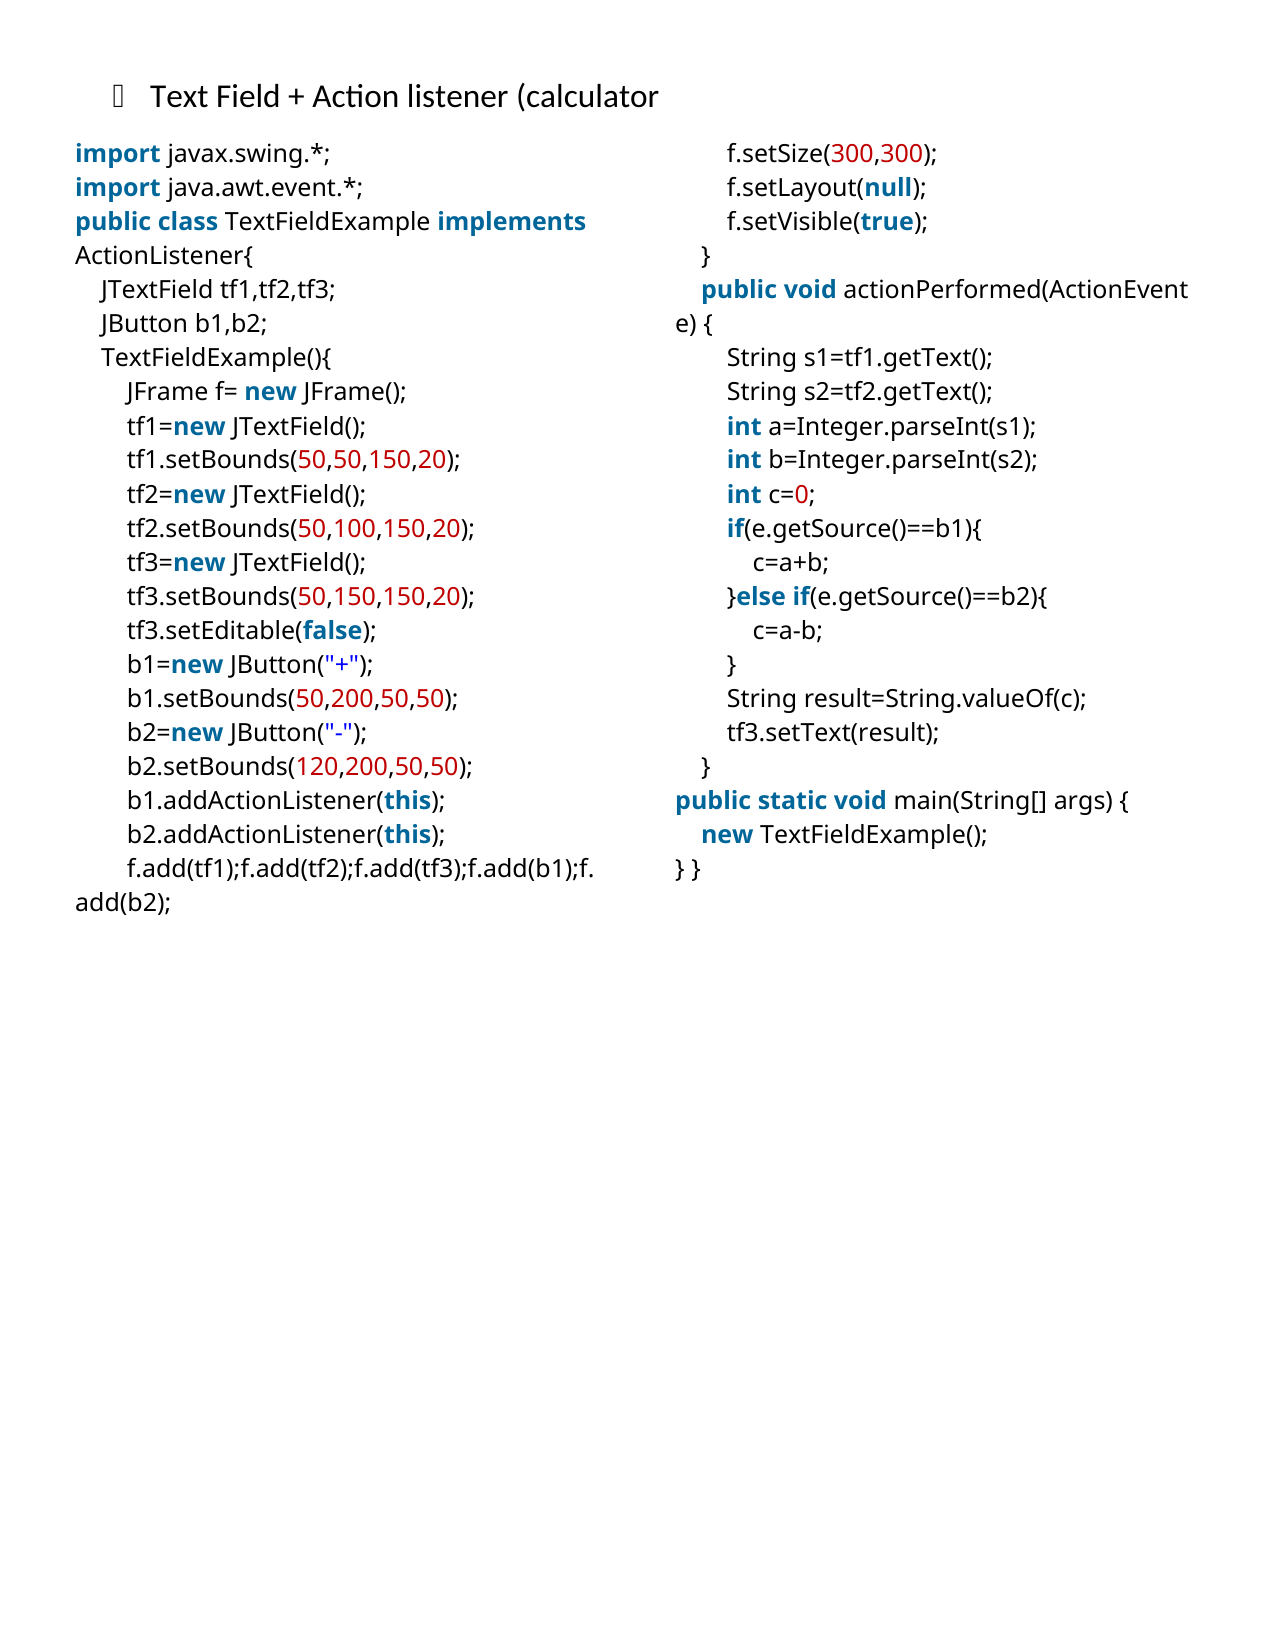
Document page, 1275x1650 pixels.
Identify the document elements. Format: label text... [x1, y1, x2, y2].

text f.add(tf1);f.add(tf2);f.add(tf3);f.add(b1);f.add(b2); [75, 851, 600, 919]
text b2.setBounds(120,200,50,50); [75, 749, 600, 783]
text c=a-b; [675, 612, 1200, 647]
text tf3.setBounds(50,150,150,20); [75, 578, 600, 612]
text JFrame f= new JFrame(); [75, 374, 600, 408]
text import javax.swing.*; [75, 136, 600, 170]
text tf2.setBounds(50,100,150,20); [75, 510, 600, 544]
text tf3.setText(result); [675, 715, 1200, 749]
text import java.awt.event.*; [75, 170, 600, 204]
text b1.addActionListener(this); [75, 783, 600, 817]
text }else if(e.getSource()==b2){ [675, 578, 1200, 612]
text b1=new JButton("+"); [75, 647, 600, 681]
text String s2=tf2.getText(); [675, 374, 1200, 408]
text tf1=new JTextField(); [75, 408, 600, 442]
text tf3=new JTextField(); [75, 544, 600, 578]
text String result=String.valueOf(c); [675, 681, 1200, 715]
text public void actionPerformed(ActionEvent e) { [675, 272, 1200, 340]
text public class TextFieldExample implements ActionListener{ [75, 204, 600, 272]
text tf2=new JTextField(); [75, 476, 600, 510]
text String s1=tf1.getText(); [675, 340, 1200, 374]
text public static void main(String[] args) { [675, 783, 1200, 817]
text tf1.setBounds(50,50,150,20); [75, 442, 600, 476]
text b2=new JButton("-"); [75, 715, 600, 749]
text } } [675, 851, 1200, 885]
text int b=Integer.parseInt(s2); [675, 442, 1200, 476]
text tf3.setEditable(false); [75, 612, 600, 647]
text b2.addActionListener(this); [75, 817, 600, 851]
text } [675, 238, 1200, 272]
text } [675, 647, 1200, 681]
text new TextFieldExample(); [675, 817, 1200, 851]
text int a=Integer.parseInt(s1); [675, 408, 1200, 442]
text if(e.getSource()==b1){ [675, 510, 1200, 544]
text f.setVisible(true); [675, 204, 1200, 238]
text } [675, 749, 1200, 783]
text c=a+b; [675, 544, 1200, 578]
text int c=0; [675, 476, 1200, 510]
text b1.setBounds(50,200,50,50); [75, 681, 600, 715]
text f.setSize(300,300); [675, 136, 1200, 170]
text TextFieldExample(){ [75, 340, 600, 374]
text JButton b1,b2; [75, 306, 600, 340]
list Text Field + Action listener (calculator [112, 75, 1200, 116]
text f.setLayout(null); [675, 170, 1200, 204]
text JTextField tf1,tf2,tf3; [75, 272, 600, 306]
